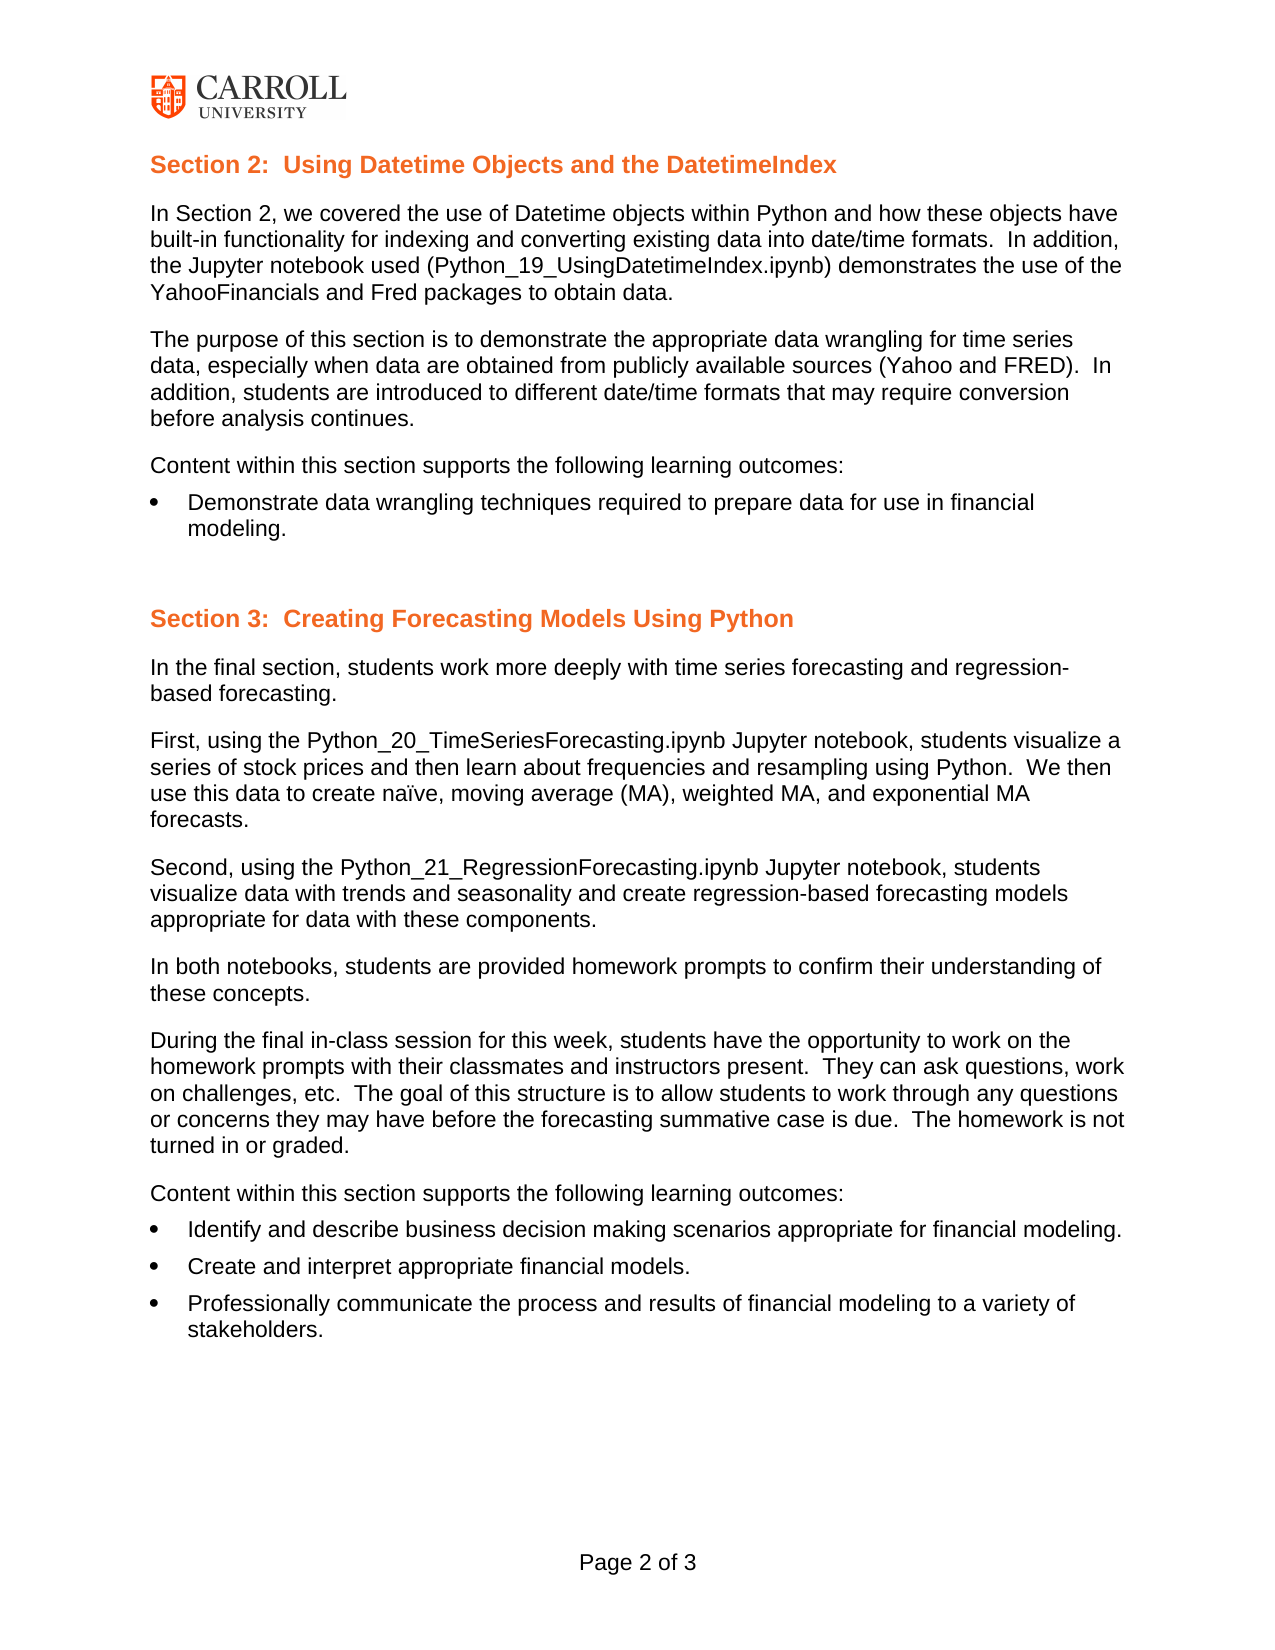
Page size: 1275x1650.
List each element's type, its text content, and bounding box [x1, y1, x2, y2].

text Second, using the Python_21_RegressionForecasting.ipynb Jupyter notebook, students visualize data with trends and seasonality and create regression-based forecasting models appropriate for data with these components. [150, 853, 1125, 932]
text The purpose of this section is to demonstrate the appropriate data wrangling for time series data, especially when data are obtained from publicly available sources (Yahoo and FRED). In addition, students are introduced to different date/time formats that may require conversion before analysis continues. [150, 326, 1125, 431]
subtitle Section 2: Using Datetime Objects and the DatetimeIndex [150, 150, 1125, 179]
subtitle Section 3: Creating Forecasting Models Using Python [150, 604, 1125, 633]
text During the final in-class session for this week, students have the opportunity to work on the homework prompts with their classmates and instructors present. They can ask questions, work on challenges, etc. The goal of this structure is to allow students to work through any questions or concerns they may have before the forecasting summative case is due. The homework is not turned in or graded. [150, 1027, 1125, 1159]
text Demonstrate data wrangling techniques required to prepare data for use in financial modeling. [150, 489, 1125, 542]
text In Section 2, we covered the use of Datetime objects within Python and how these objects have built-in functionality for indexing and converting existing data into date/time formats. In addition, the Jupyter notebook used (Python_19_UsingDatetimeIndex.ipynb) demonstrates the use of the YahooFinancials and Fred packages to obtain data. [150, 199, 1125, 305]
text In the final section, students work more deeply with time series forecasting and regression-based forecasting. [150, 654, 1125, 706]
text Identify and describe business decision making scenarios appropriate for financial modeling. [150, 1216, 1125, 1243]
text In both notebooks, students are provided homework prompts to confirm their understanding of these concepts. [150, 953, 1125, 1006]
text Create and interpret appropriate financial models. [150, 1253, 1125, 1279]
text First, using the Python_20_TimeSeriesForecasting.ipynb Jupyter notebook, students visualize a series of stock prices and then learn about frequencies and resampling using Python. We then use this data to create naïve, moving average (MA), weighted MA, and exponential MA forecasts. [150, 727, 1125, 833]
picture [150, 75, 347, 120]
text Content within this section supports the following learning outcomes: [150, 1179, 1125, 1206]
text Content within this section supports the following learning outcomes: [150, 452, 1125, 478]
text Professionally communicate the process and results of financial modeling to a variety of stakeholders. [150, 1290, 1125, 1342]
